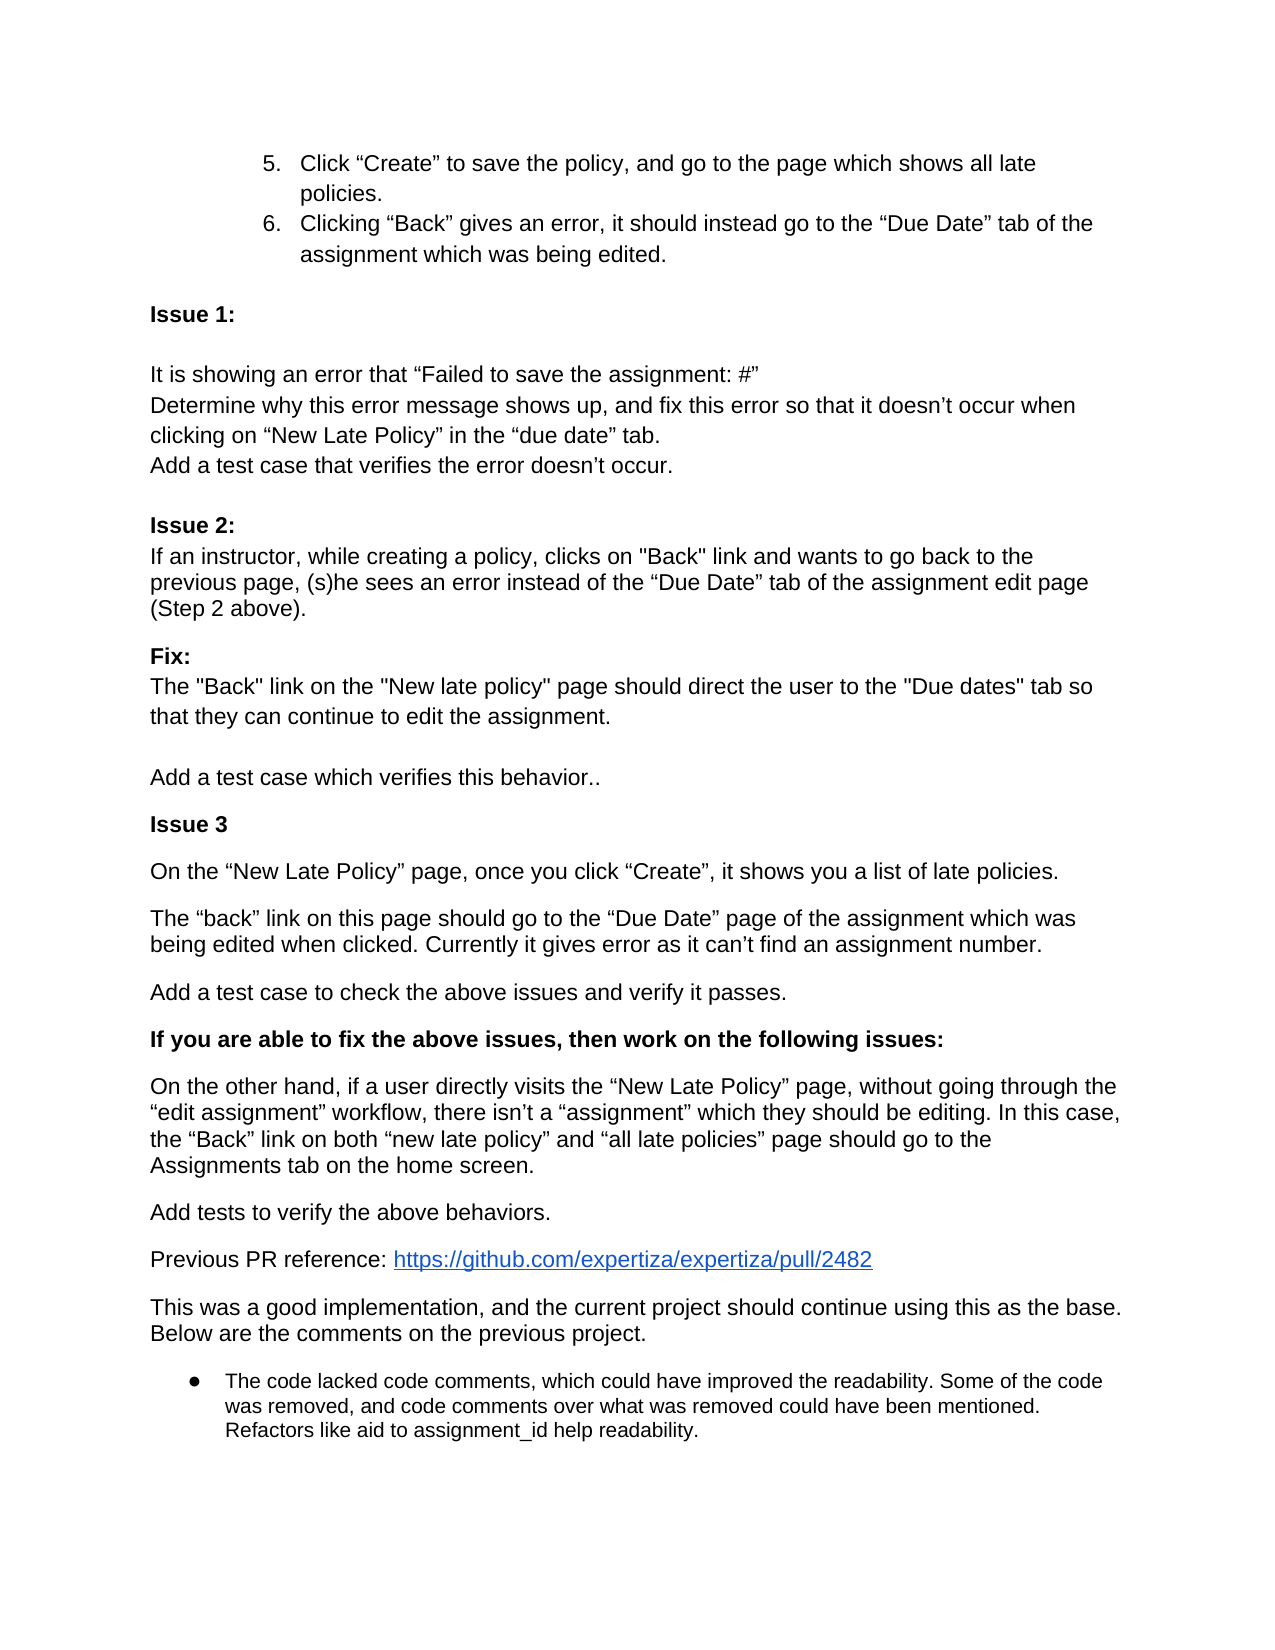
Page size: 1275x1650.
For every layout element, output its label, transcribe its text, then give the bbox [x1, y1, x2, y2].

text If you are able to fix the above issues, then work on the following issues: [150, 1026, 1125, 1052]
text Issue 1: [150, 301, 1125, 327]
list Clicking “Back” gives an error, it should instead go to the “Due Date” tab of the assignment which was being edited. [262, 210, 1125, 267]
text The "Back" link on the "New late policy" page should direct the user to the "Due dates" tab so that they can continue to edit the assignment. [150, 673, 1125, 729]
text Add a test case to check the above issues and verify it passes. [150, 978, 1125, 1005]
text The “back” link on this page should go to the “Due Date” page of the assignment which was being edited when clicked. Currently it gives error as it can’t find an assignment number. [150, 905, 1125, 958]
text Previous PR reference: https://github.com/expertiza/expertiza/pull/2482 [150, 1246, 1125, 1273]
list The code lacked code comments, which could have improved the readability. Some of the code was removed, and code comments over what was removed could have been mentioned. Refactors like aid to assignment_id help readability. [187, 1367, 1125, 1441]
text Fix: [150, 643, 1125, 669]
text It is showing an error that “Failed to save the assignment: #” [150, 361, 1125, 388]
text On the other hand, if a user directly visits the “New Late Policy” page, without going through the “edit assignment” workflow, there isn’t a “assignment” which they should be editing. In this case, the “Back” link on both “new late policy” and “all late policies” page should go to the Assignments tab on the home screen. [150, 1073, 1125, 1178]
text On the “New Late Policy” page, once you click “Create”, it shows you a list of late policies. [150, 858, 1125, 884]
text Add a test case which verifies this behavior.. [150, 763, 1125, 790]
text Issue 3 [150, 811, 1125, 837]
text Add tests to verify the above behaviors. [150, 1199, 1125, 1226]
text Determine why this error message shows up, and fix this error so that it doesn’t occur when clicking on “New Late Policy” in the “due date” tab. [150, 392, 1125, 448]
list Click “Create” to save the policy, and go to the page which shows all late policies. [262, 150, 1125, 207]
text If an instructor, while creating a policy, clicks on "Back" link and wants to go back to the previous page, (s)he sees an error instead of the “Due Date” tab of the assignment edit page (Step 2 above). [150, 543, 1125, 622]
text Add a test case that verifies the error doesn’t occur. [150, 452, 1125, 478]
text Issue 2: [150, 512, 1125, 539]
text This was a good implementation, and the current project should continue using this as the base. Below are the comments on the previous project. [150, 1293, 1125, 1346]
